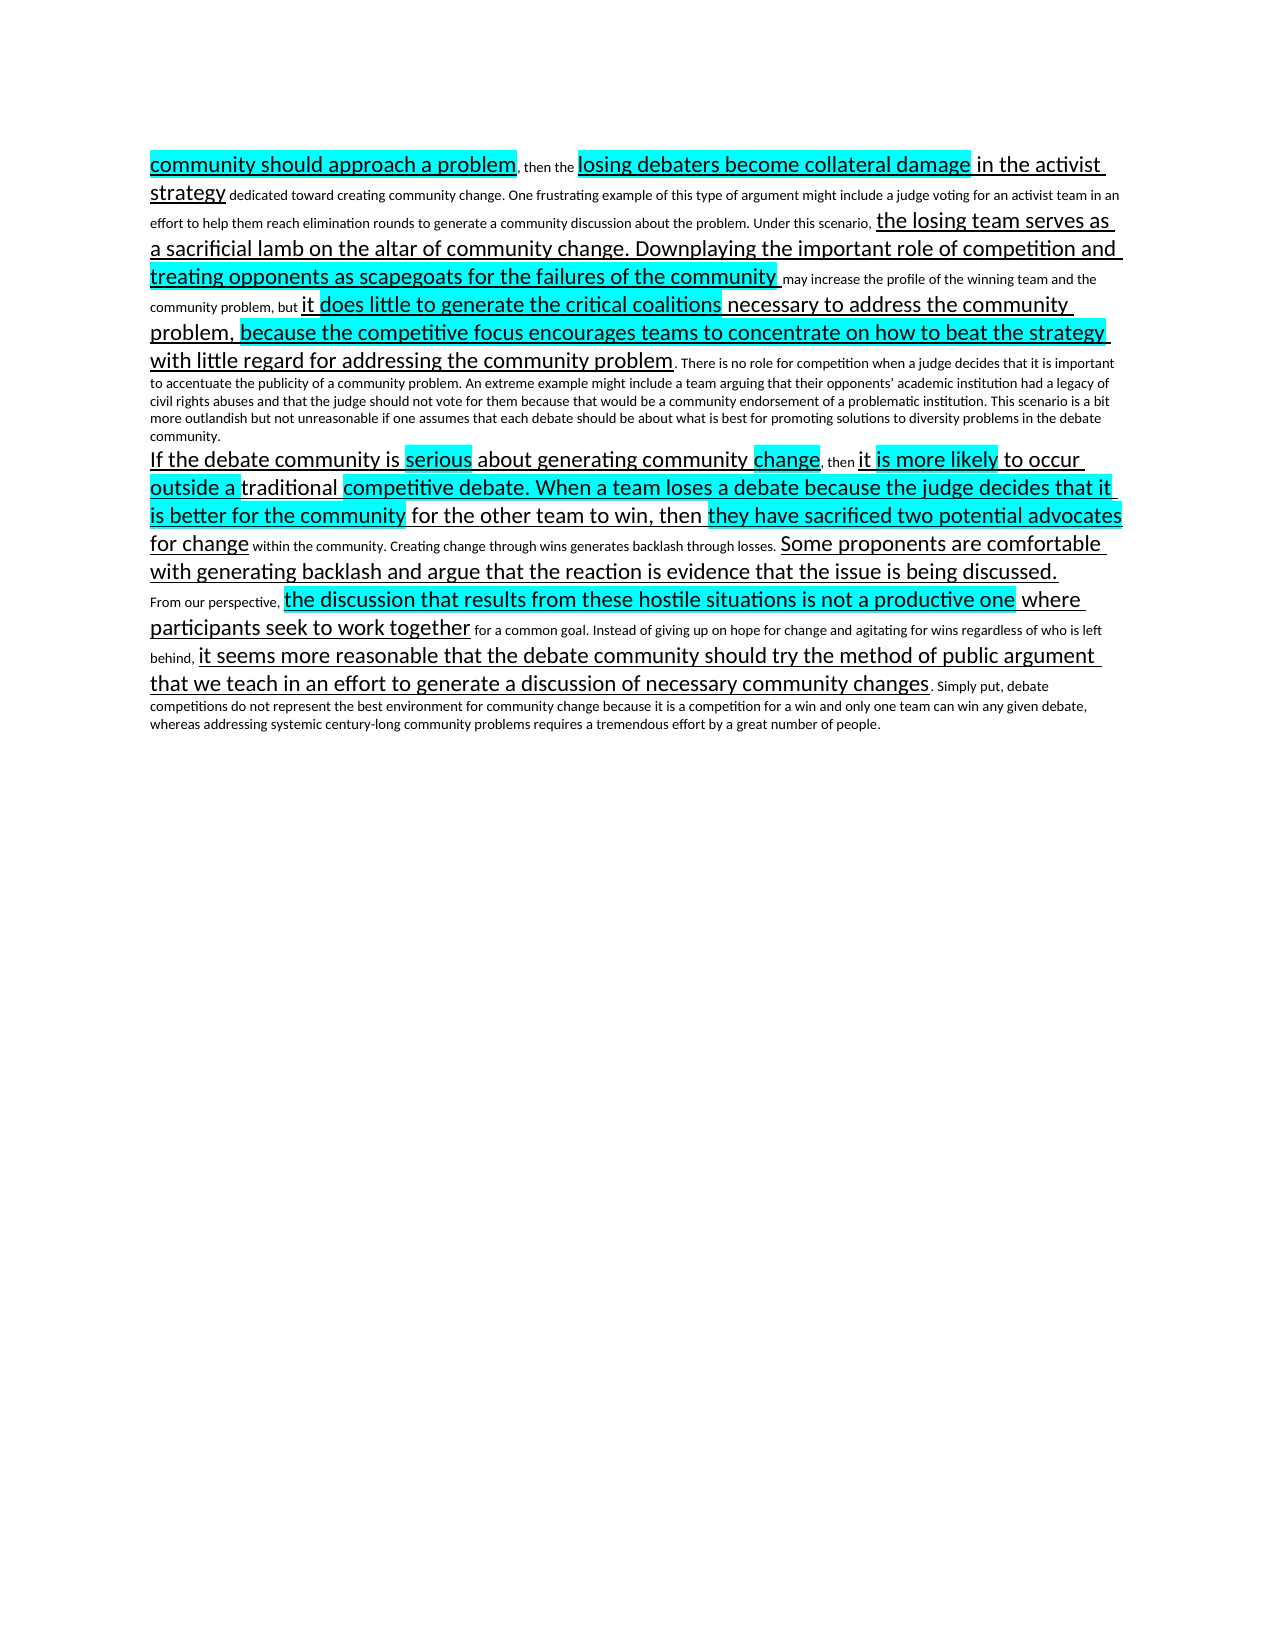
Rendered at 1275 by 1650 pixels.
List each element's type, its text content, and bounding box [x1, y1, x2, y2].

text From our perspective, the discussion that results from these hostile situations is not a productive one where participants seek to work together for a common goal. Instead of giving up on hope for change and agitating for wins regardless of who is left behind, it seems more reasonable that the debate community should try the method of public argument that we teach in an effort to generate a discussion of necessary community changes. Simply put, debate competitions do not represent the best environment for community change because it is a competition for a win and only one team can win any given debate, whereas addressing systemic century-long community problems requires a tremendous effort by a great number of people. [150, 586, 1125, 733]
text If the debate community is serious about generating community change, then it is more likely to occur outside a traditional competitive debate. When a team loses a debate because the judge decides that it is better for the community for the other team to win, then they have sacrificed two potential advocates for change within the community. Creating change through wins generates backlash through losses. Some proponents are comfortable with generating backlash and argue that the reaction is evidence that the issue is being discussed. [150, 445, 1125, 586]
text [150, 150, 1125, 445]
